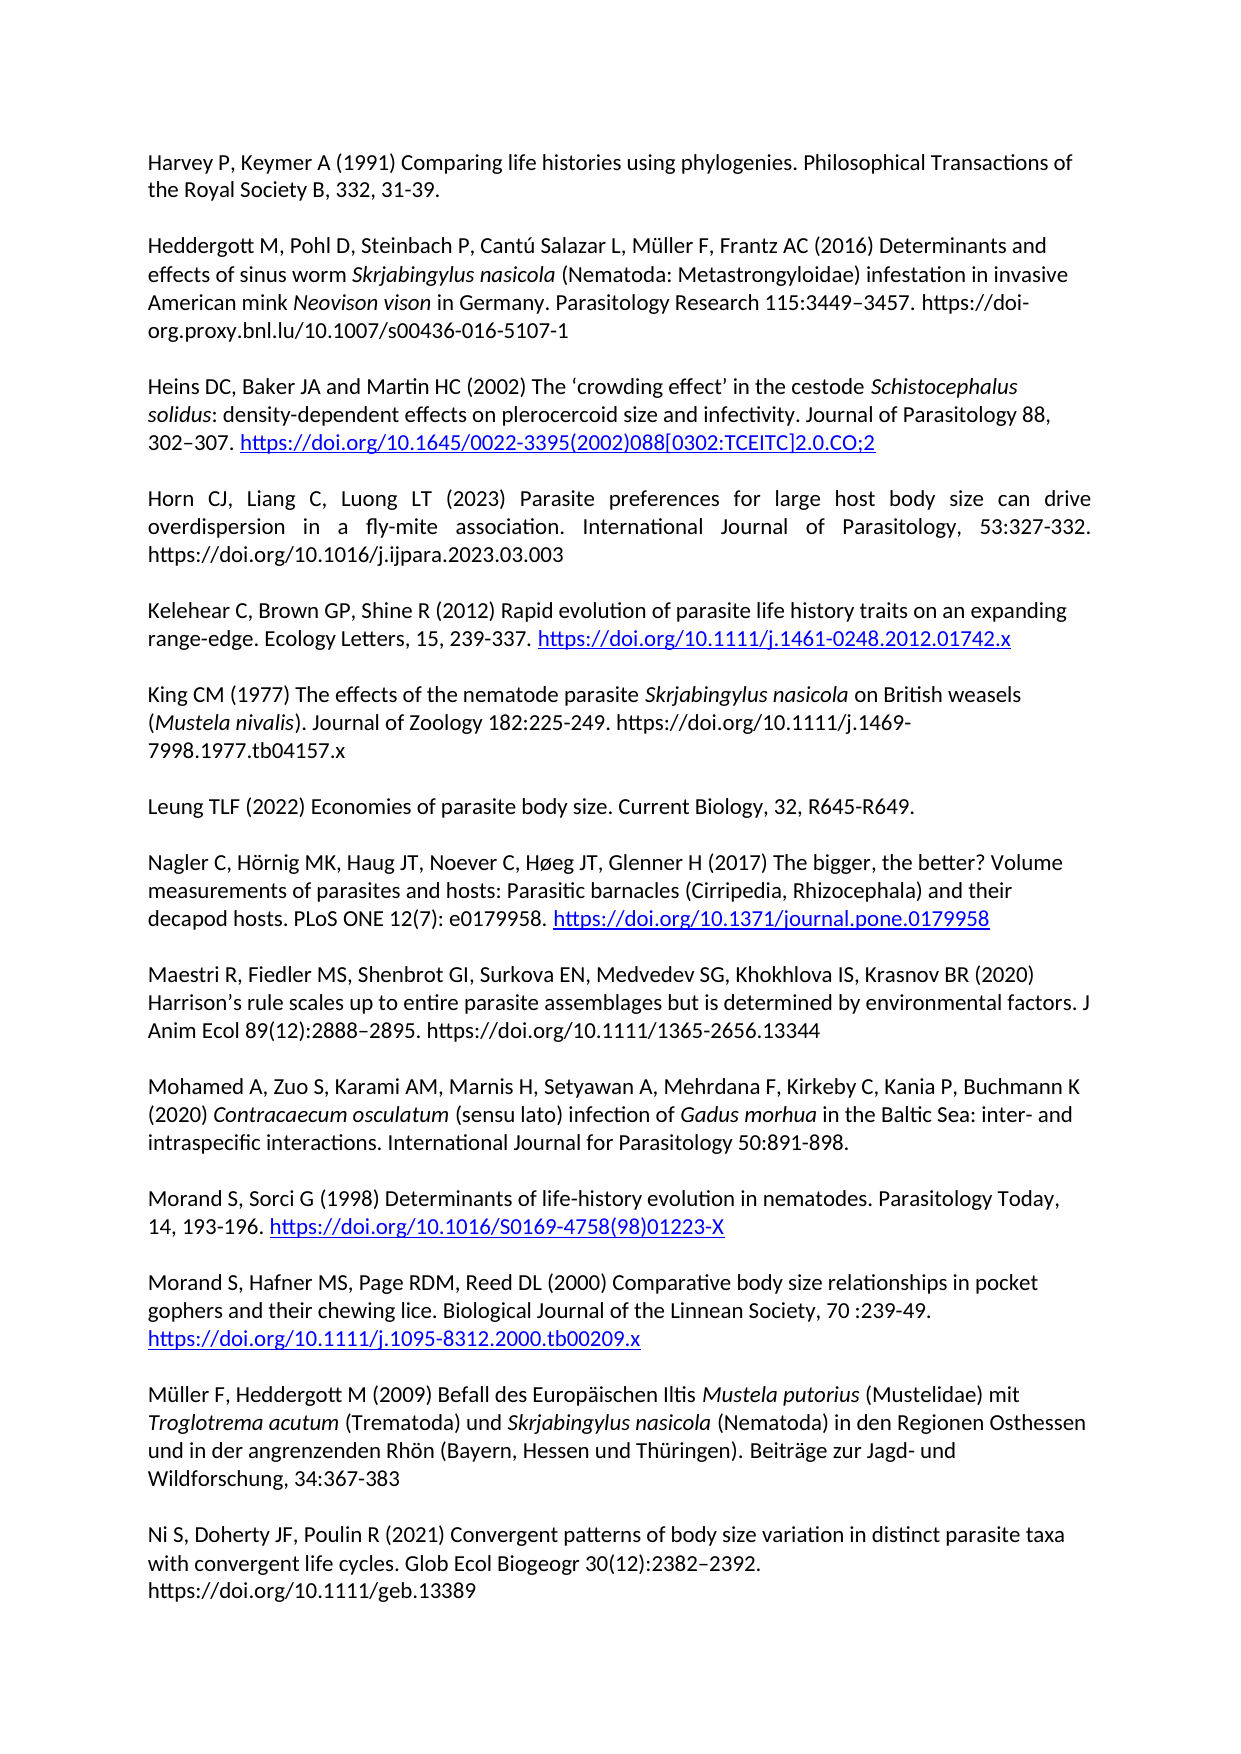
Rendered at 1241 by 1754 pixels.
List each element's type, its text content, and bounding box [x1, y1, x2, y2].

text Mohamed A, Zuo S, Karami AM, Marnis H, Setyawan A, Mehrdana F, Kirkeby C, Kania P, Buchmann K (2020) Contracaecum osculatum (sensu lato) infection of Gadus morhua in the Baltic Sea: inter- and intraspecific interactions. International Journal for Parasitology 50:891-898. [148, 1072, 1093, 1156]
text Kelehear C, Brown GP, Shine R (2012) Rapid evolution of parasite life history traits on an expanding range-edge. Ecology Letters, 15, 239-337. https://doi.org/10.1111/j.1461-0248.2012.01742.x [148, 596, 1093, 652]
text Troglotrema acutum (Trematoda) und Skrjabingylus nasicola (Nematoda) in den Regionen Osthessen und in der angrenzenden Rhön (Bayern, Hessen und Thüringen). Beiträge zur Jagd- und Wildforschung, 34:367-383 [148, 1408, 1093, 1493]
text Nagler C, Hörnig MK, Haug JT, Noever C, Høeg JT, Glenner H (2017) The bigger, the better? Volume measurements of parasites and hosts: Parasitic barnacles (Cirripedia, Rhizocephala) and their decapod hosts. PLoS ONE 12(7): e0179958. https://doi.org/10.1371/journal.pone.0179958 [148, 848, 1093, 932]
text King CM (1977) The effects of the nematode parasite Skrjabingylus nasicola on British weasels [148, 680, 1093, 708]
text Ni S, Doherty JF, Poulin R (2021) Convergent patterns of body size variation in distinct parasite taxa with convergent life cycles. Glob Ecol Biogeogr 30(12):2382–2392. https://doi.org/10.1111/geb.13389 [148, 1521, 1093, 1605]
text Morand S, Hafner MS, Page RDM, Reed DL (2000) Comparative body size relationships in pocket gophers and their chewing lice. Biological Journal of the Linnean Society, 70 :239-49. https://doi.org/10.1111/j.1095-8312.2000.tb00209.x [148, 1268, 1093, 1352]
text Müller F, Heddergott M (2009) Befall des Europäischen Iltis Mustela putorius (Mustelidae) mit [148, 1381, 1093, 1408]
text (Mustela nivalis). Journal of Zoology 182:225-249. https://doi.org/10.1111/j.1469-7998.1977.tb04157.x [148, 708, 1093, 764]
text Morand S, Sorci G (1998) Determinants of life-history evolution in nematodes. Parasitology Today, 14, 193-196. https://doi.org/10.1016/S0169-4758(98)01223-X [148, 1184, 1093, 1240]
text Heins DC, Baker JA and Martin HC (2002) The ‘crowding effect’ in the cestode Schistocephalus solidus: density-dependent effects on plerocercoid size and infectivity. Journal of Parasitology 88, 302–307. https://doi.org/10.1645/0022-3395(2002)088[0302:TCEITC]2.0.CO;2 [148, 372, 1093, 456]
text Leung TLF (2022) Economies of parasite body size. Current Biology, 32, R645-R649. [148, 792, 1093, 820]
text Harvey P, Keymer A (1991) Comparing life histories using phylogenies. Philosophical Transactions of the Royal Society B, 332, 31-39. [148, 148, 1093, 204]
text Heddergott M, Pohl D, Steinbach P, Cantú Salazar L, Müller F, Frantz AC (2016) Determinants and effects of sinus worm Skrjabingylus nasicola (Nematoda: Metastrongyloidae) infestation in invasive American mink Neovison vison in Germany. Parasitology Research 115:3449–3457. https://doi-org.proxy.bnl.lu/10.1007/s00436-016-5107-1 [148, 232, 1093, 344]
text Maestri R, Fiedler MS, Shenbrot GI, Surkova EN, Medvedev SG, Khokhlova IS, Krasnov BR (2020) Harrison’s rule scales up to entire parasite assemblages but is determined by environmental factors. J Anim Ecol 89(12):2888–2895. https://doi.org/10.1111/1365-2656.13344 [148, 960, 1093, 1044]
text Horn CJ, Liang C, Luong LT (2023) Parasite preferences for large host body size can drive overdispersion in a fly-mite association. International Journal of Parasitology, 53:327-332. https://doi.org/10.1016/j.ijpara.2023.03.003 [148, 484, 1093, 568]
